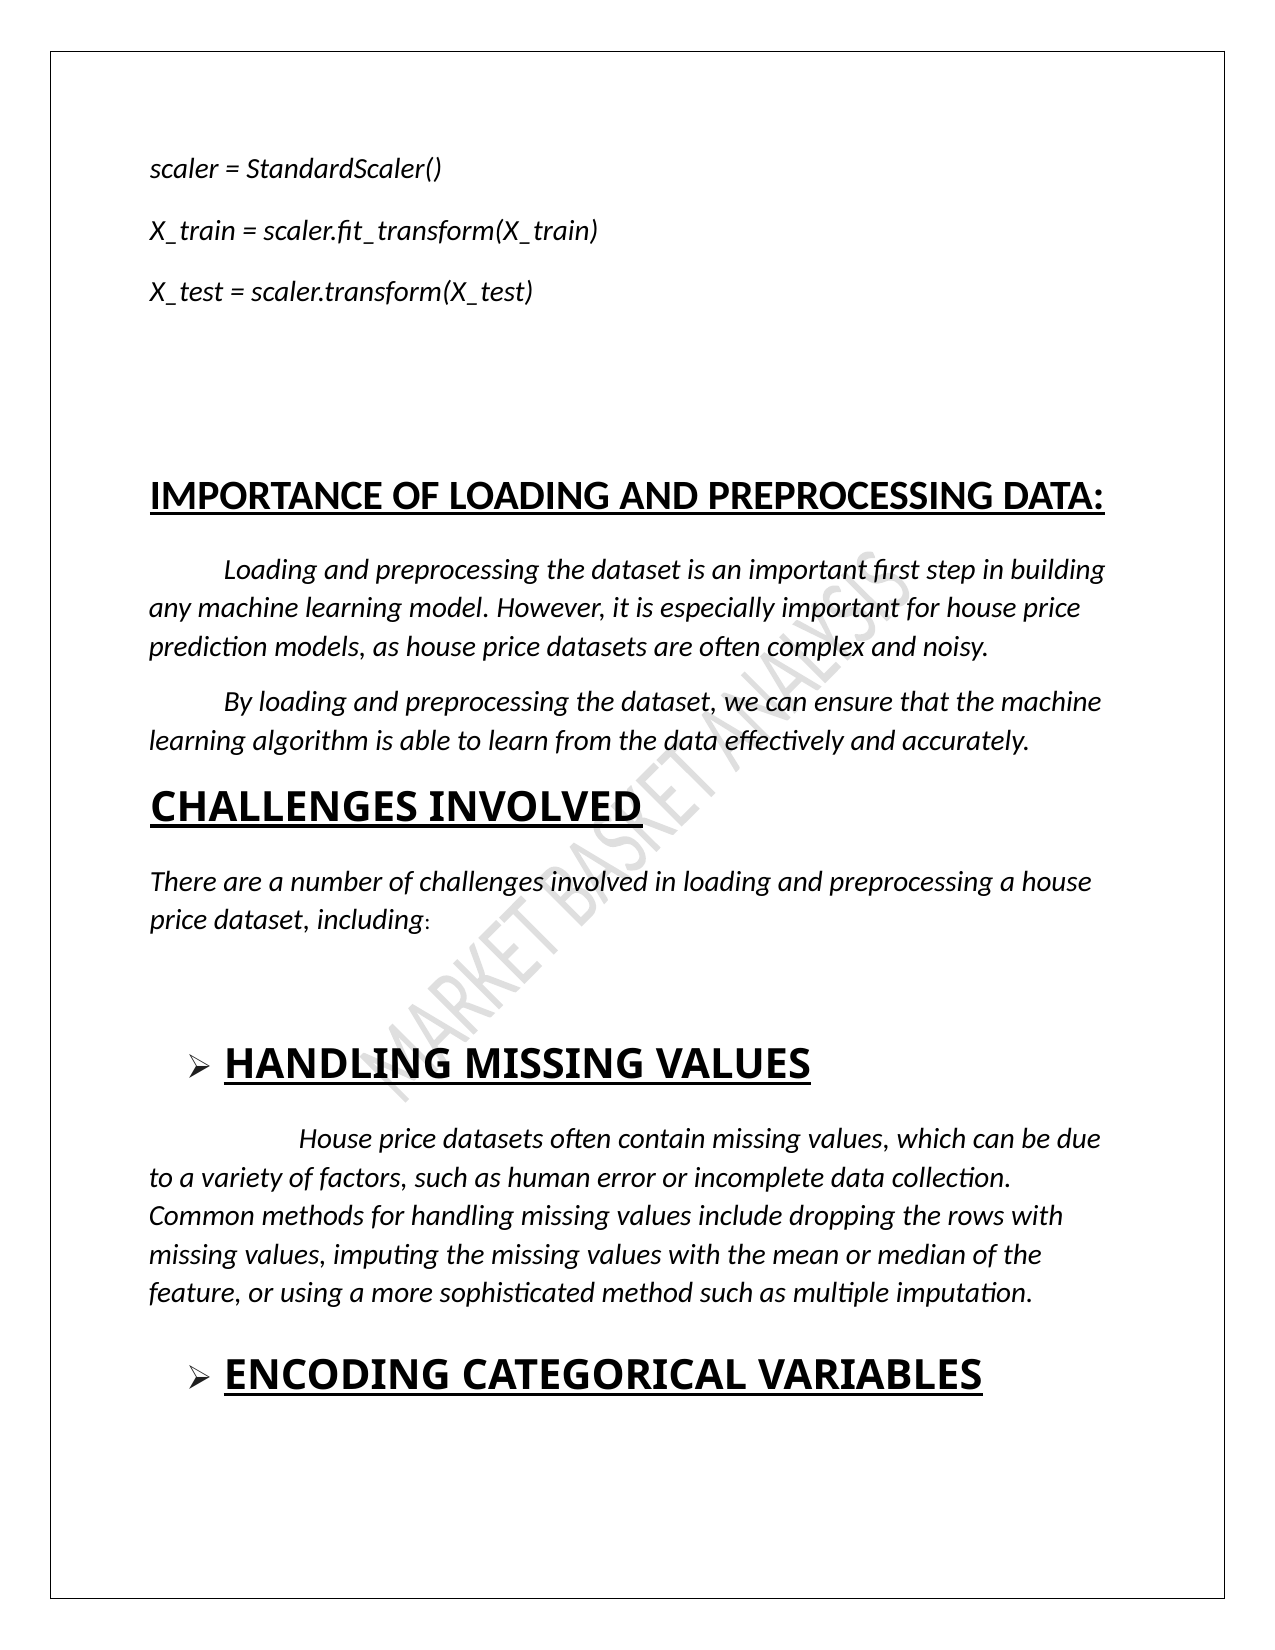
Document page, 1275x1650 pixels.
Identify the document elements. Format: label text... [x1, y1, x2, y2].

text X_test = scaler.transform(X_test) [149, 273, 1125, 309]
text scaler = StandardScaler() [149, 150, 1125, 186]
text X_train = scaler.fit_transform(X_train) [149, 212, 1125, 247]
list HANDLING MISSING VALUES [186, 1034, 1125, 1091]
text IMPORTANCE OF LOADING AND PREPROCESSING DATA: [149, 469, 1125, 520]
list ENCODING CATEGORICAL VARIABLES [186, 1345, 1125, 1402]
text There are a number of challenges involved in loading and preprocessing a house price dataset, including: [149, 863, 1125, 937]
text House price datasets often contain missing values, which can be due to a variety of factors, such as human error or incomplete data collection. Common methods for handling missing values include dropping the rows with missing values, imputing the missing values with the mean or median of the feature, or using a more sophisticated method such as multiple imputation. [148, 1120, 1125, 1310]
text Loading and preprocessing the dataset is an important first step in building any machine learning model. However, it is especially important for house price prediction models, as house price datasets are often complex and noisy. [148, 551, 1125, 664]
text By loading and preprocessing the dataset, we can ensure that the machine learning algorithm is able to learn from the data effectively and accurately. [148, 683, 1125, 757]
text CHALLENGES INVOLVED [150, 777, 1125, 833]
